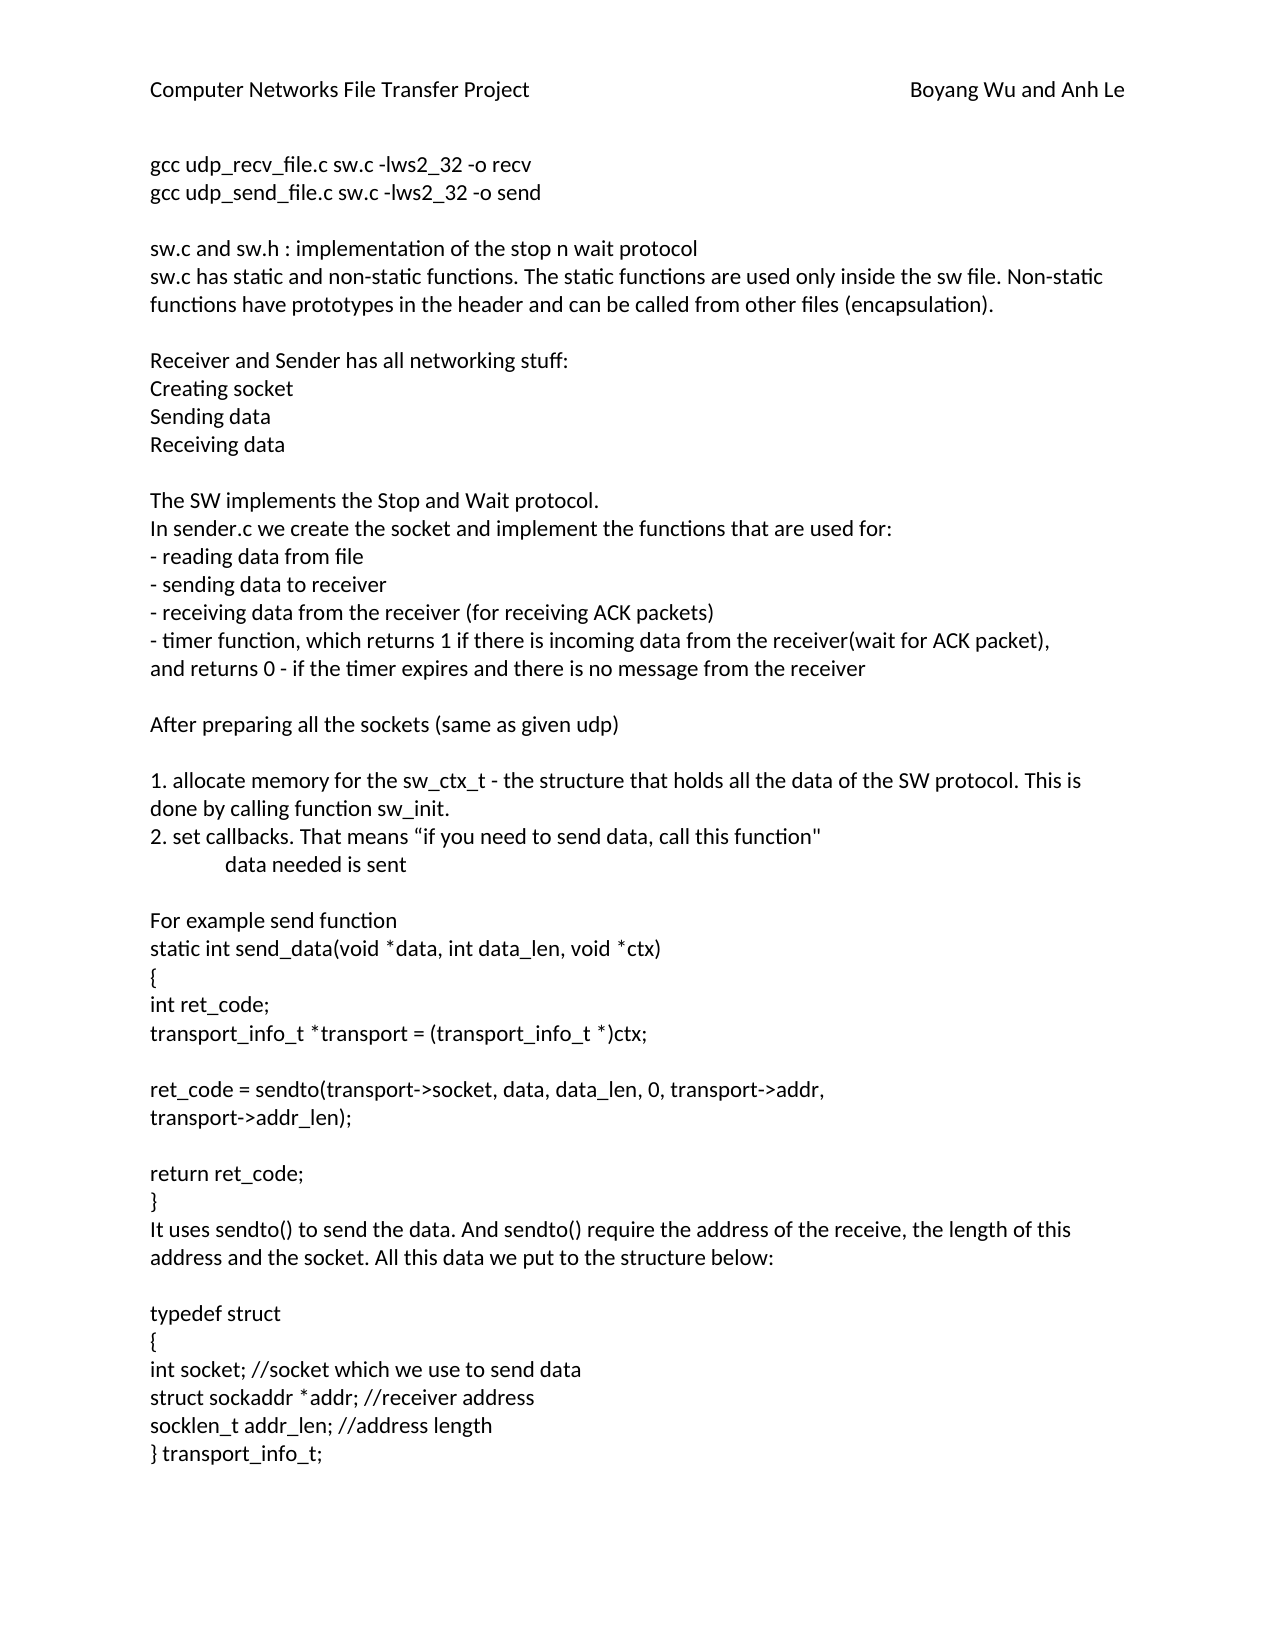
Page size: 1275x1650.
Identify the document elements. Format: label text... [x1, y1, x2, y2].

text typedef struct { int socket; //socket which we use to send data struct sockaddr *addr; //receiver address socklen_t addr_len; //address length } transport_info_t; [150, 1299, 1125, 1467]
text Receiver and Sender has all networking stuff: Creating socket Sending data Receiving data [150, 318, 1125, 486]
text For example send function [150, 907, 1125, 934]
text 1. allocate memory for the sw_ctx_t - the structure that holds all the data of the SW protocol. This is done by calling function sw_init. 2. set callbacks. That means “if you need to send data, call this function" data needed is sent [150, 738, 1125, 878]
text gcc udp_recv_file.c sw.c -lws2_32 -o recv gcc udp_send_file.c sw.c -lws2_32 -o send [150, 150, 1125, 206]
text The SW implements the Stop and Wait protocol. [150, 486, 1125, 514]
text In sender.c we create the socket and implement the functions that are used for: - reading data from file - sending data to receiver - receiving data from the receiver (for receiving ACK packets) - timer function, which returns 1 if there is incoming data from the receiver(wait for ACK packet), and returns 0 - if the timer expires and there is no message from the receiver After preparing all the sockets (same as given udp) [150, 514, 1125, 738]
text static int send_data(void *data, int data_len, void *ctx) { int ret_code; transport_info_t *transport = (transport_info_t *)ctx; ret_code = sendto(transport->socket, data, data_len, 0, transport->addr, transport->addr_len); return ret_code; } It uses sendto() to send the data. And sendto() require the address of the receive, the length of this address and the socket. All this data we put to the structure below: [150, 934, 1125, 1271]
text sw.c has static and non-static functions. The static functions are used only inside the sw file. Non-static functions have prototypes in the header and can be called from other files (encapsulation). [150, 262, 1125, 318]
text sw.c and sw.h : implementation of the stop n wait protocol [150, 234, 1125, 262]
